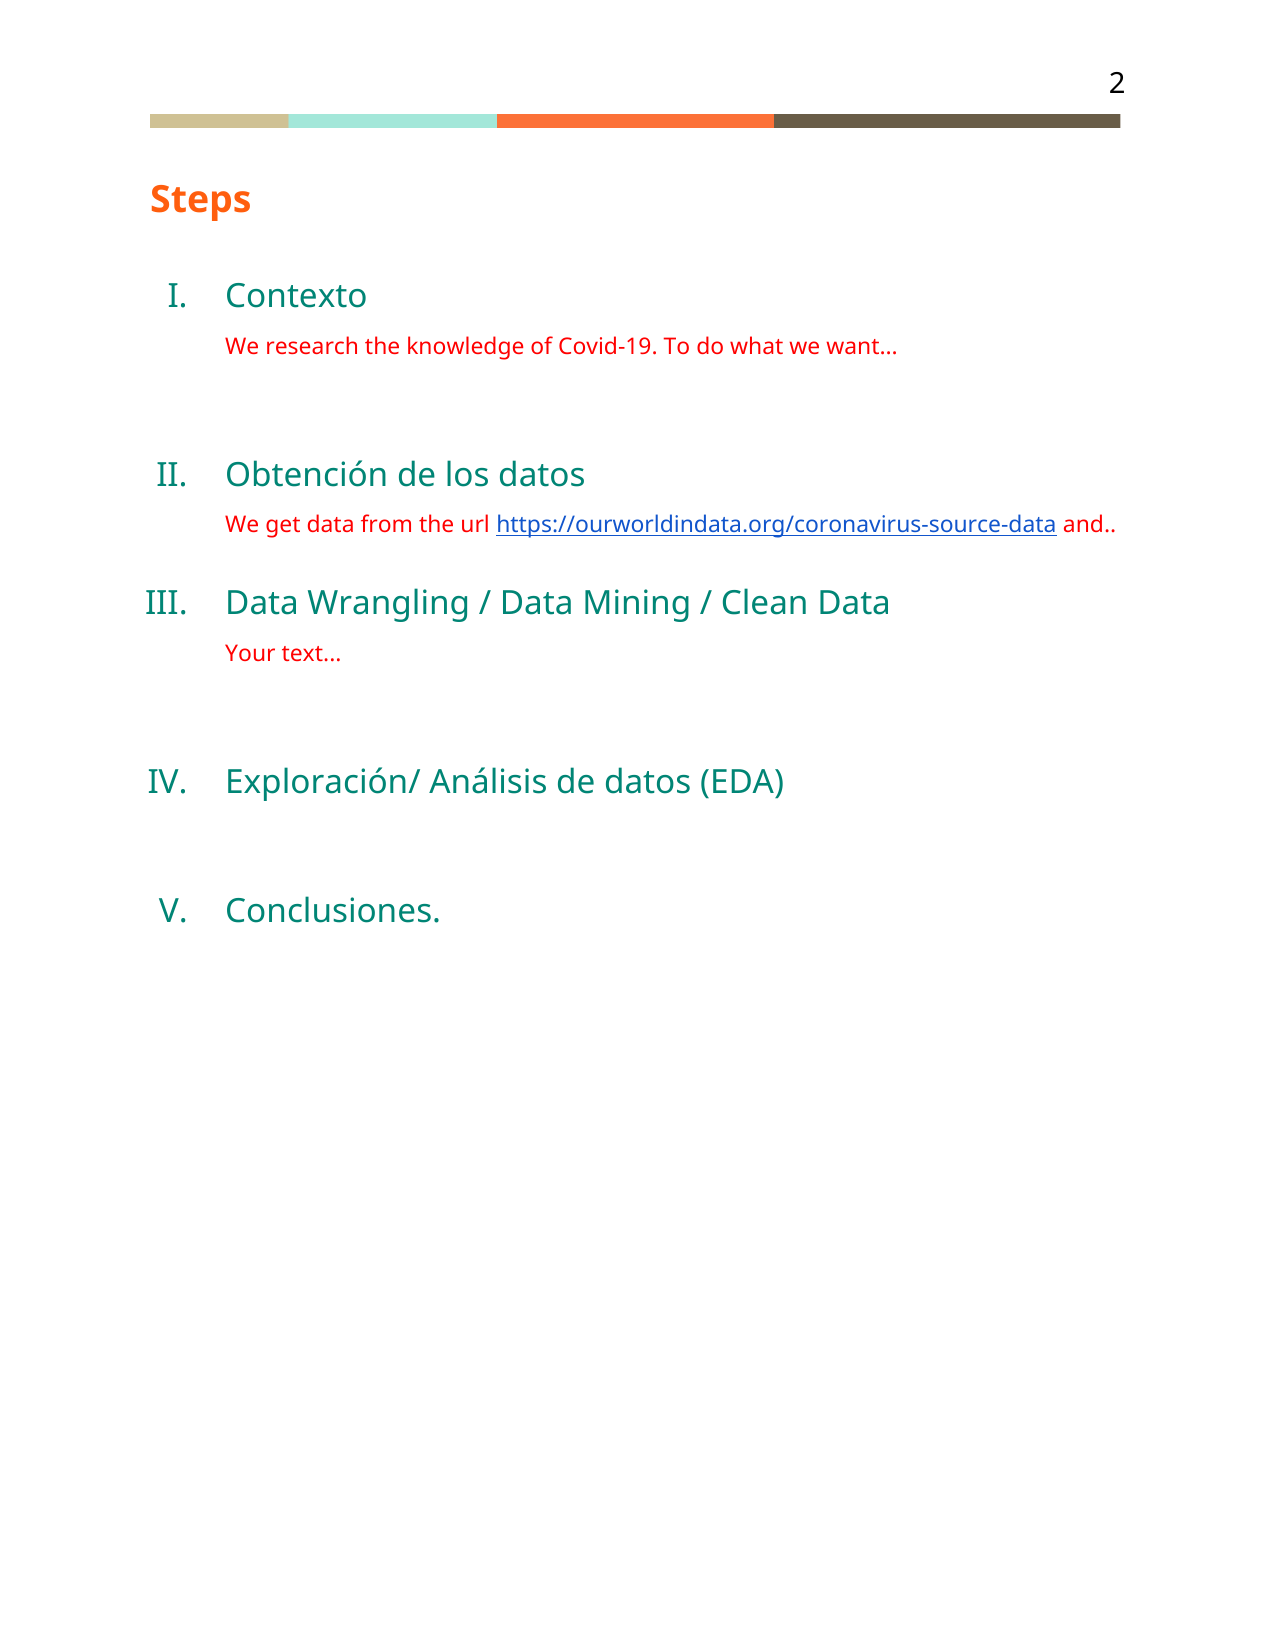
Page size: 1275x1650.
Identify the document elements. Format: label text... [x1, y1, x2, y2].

text Your text... [225, 637, 1125, 668]
subtitle Exploración/ Análisis de datos (EDA) [187, 758, 1125, 803]
text We get data from the url https://ourworldindata.org/coronavirus-source-data and.. [225, 508, 1125, 539]
subtitle Data Wrangling / Data Mining / Clean Data [187, 579, 1125, 624]
subtitle Conclusiones. [187, 887, 1125, 932]
subtitle Steps [150, 172, 1125, 223]
subtitle Contexto [187, 272, 1125, 317]
text We research the knowledge of Covid-19. To do what we want… [225, 329, 1125, 361]
picture [150, 114, 1121, 128]
subtitle Obtención de los datos [187, 450, 1125, 496]
